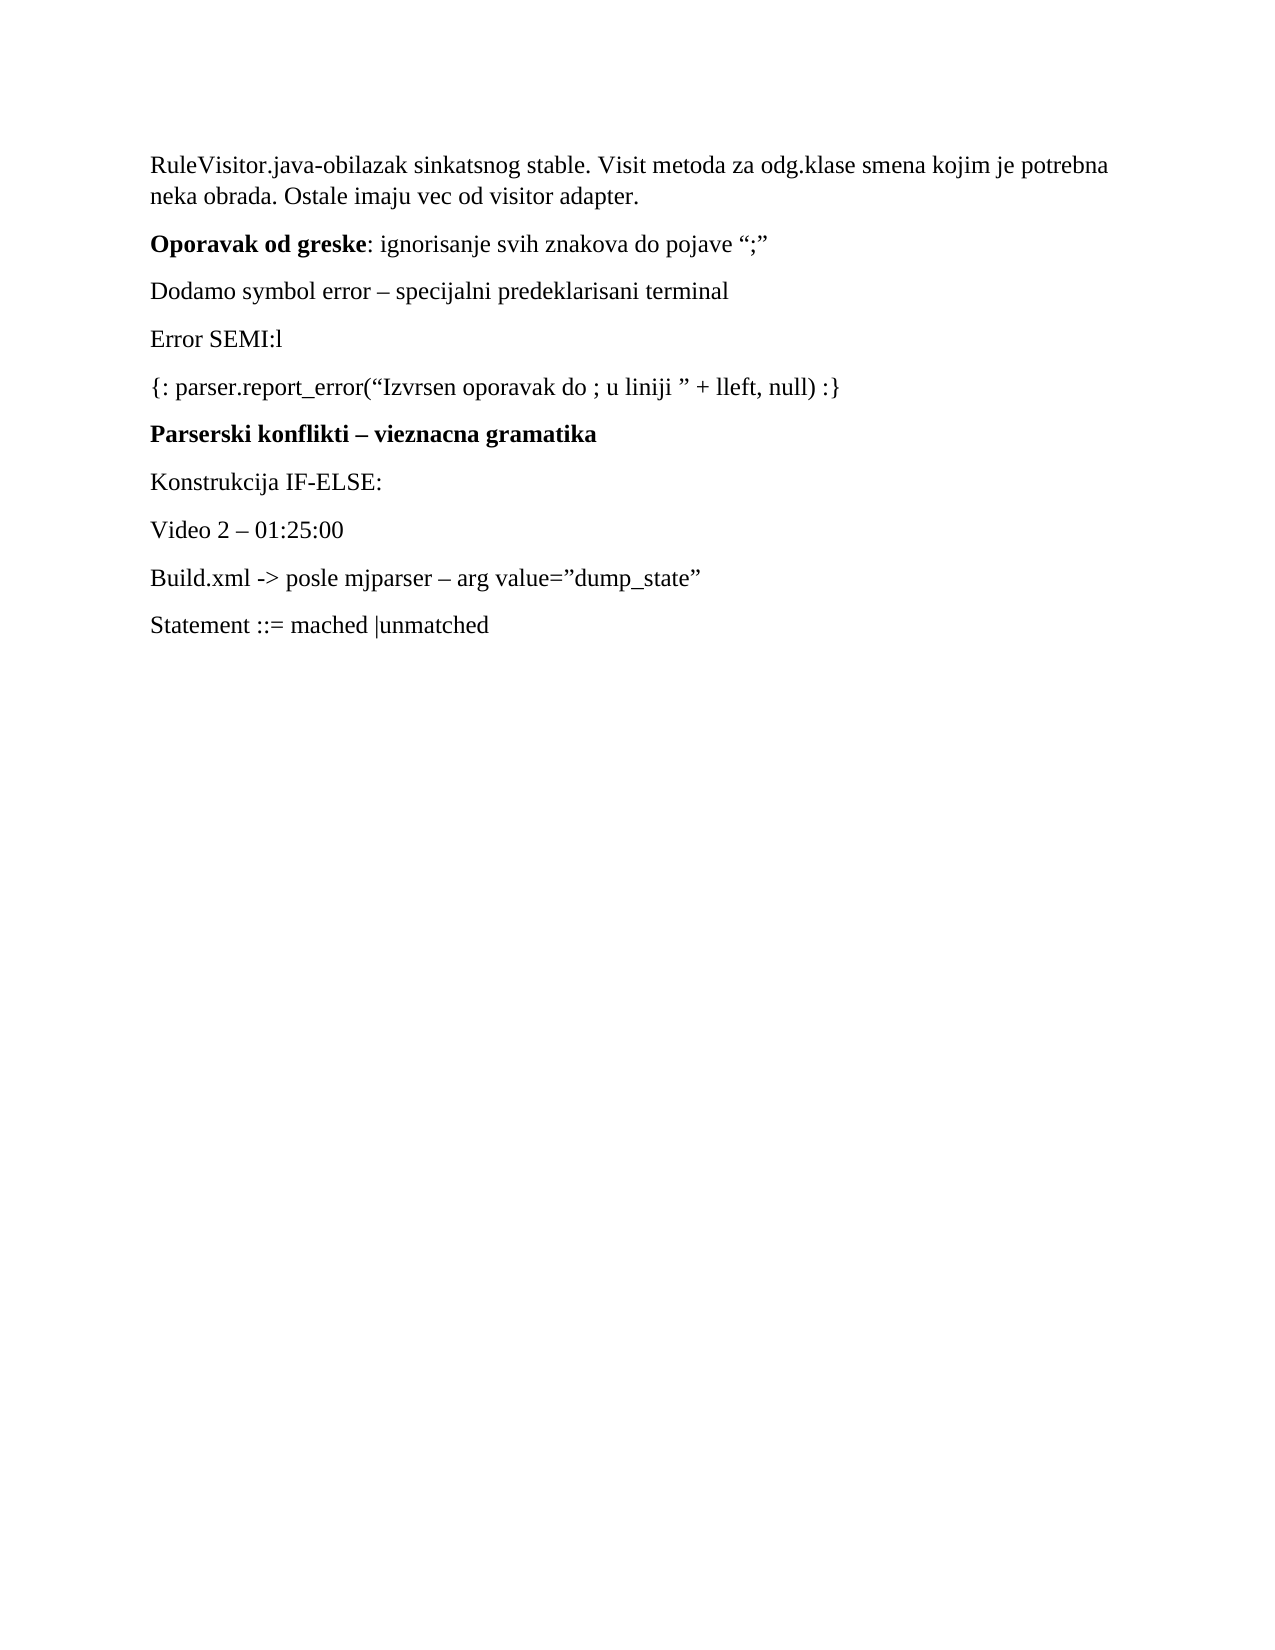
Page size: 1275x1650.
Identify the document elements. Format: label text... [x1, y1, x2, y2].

text Parserski konflikti – vieznacna gramatika [150, 419, 1125, 448]
text Statement ::= mached |unmatched [150, 610, 1125, 639]
text Dodamo symbol error – specijalni predeklarisani terminal [150, 276, 1125, 305]
text RuleVisitor.java-obilazak sinkatsnog stable. Visit metoda za odg.klase smena kojim je potrebna neka obrada. Ostale imaju vec od visitor adapter. [150, 150, 1125, 210]
text Oporavak od greske: ignorisanje svih znakova do pojave “;” [150, 229, 1125, 257]
text Build.xml -> posle mjparser – arg value=”dump_state” [150, 563, 1125, 591]
text Video 2 – 01:25:00 [150, 515, 1125, 544]
text Konstrukcija IF-ELSE: [150, 467, 1125, 496]
text {: parser.report_error(“Izvrsen oporavak do ; u liniji ” + lleft, null) :} [150, 372, 1125, 401]
text Error SEMI:l [150, 324, 1125, 353]
